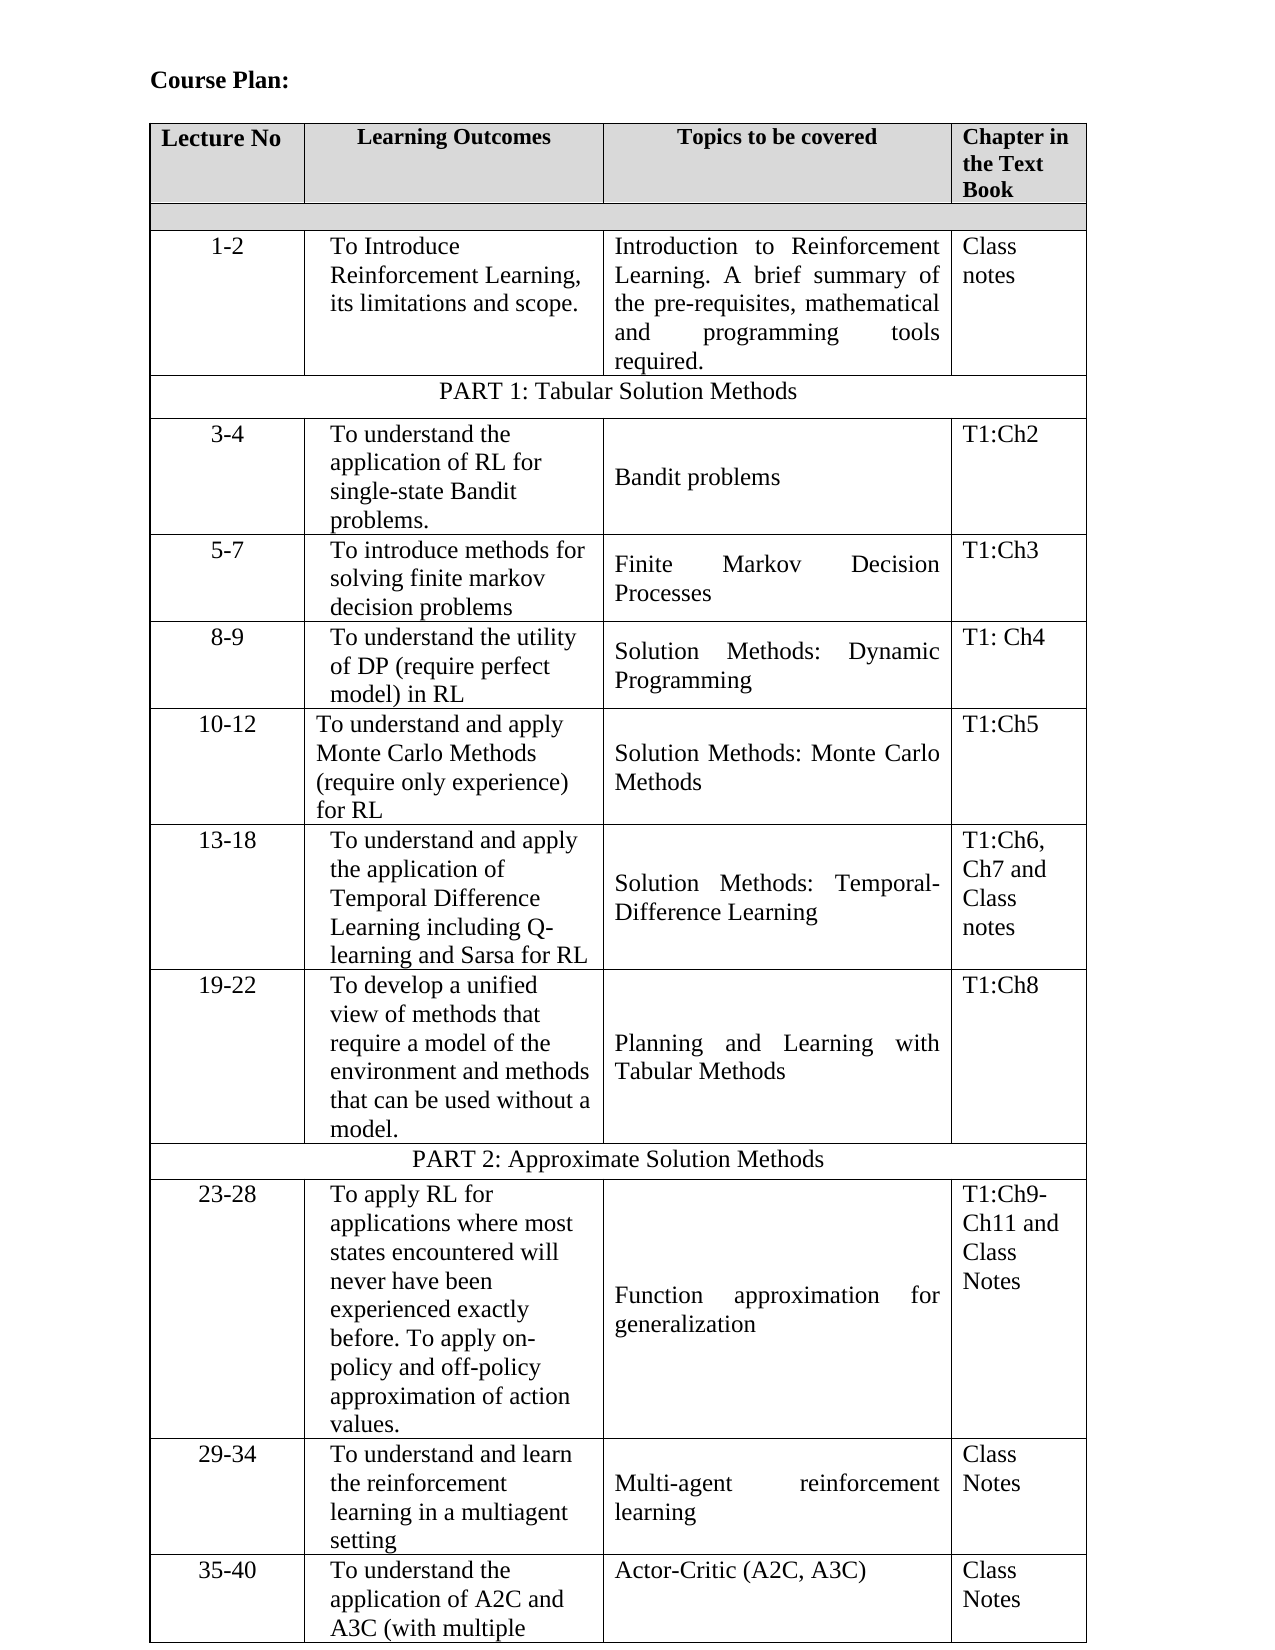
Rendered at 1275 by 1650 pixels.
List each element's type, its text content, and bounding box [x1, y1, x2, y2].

table_cell To introduce methods for solving finite markov decision problems [305, 535, 603, 621]
table_cell To understand the application of RL for single-state Bandit problems. [305, 419, 603, 534]
table_cell 3-4 [151, 419, 304, 534]
table_cell Solution Methods: Temporal-Difference Learning [604, 825, 951, 969]
table_cell Finite Markov Decision Processes [604, 535, 951, 621]
table_cell [151, 204, 1086, 230]
table_cell Solution Methods: Dynamic Programming [604, 622, 951, 708]
table_cell T1:Ch3 [952, 535, 1086, 621]
table_header Lecture No [151, 124, 304, 202]
table_header Topics to be covered [604, 124, 951, 202]
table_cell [604, 1555, 951, 1642]
table_cell 19-22 [151, 970, 304, 1143]
table_cell 8-9 [151, 622, 304, 708]
table_cell 13-18 [151, 825, 304, 969]
table_cell To develop a unified view of methods that require a model of the environment and methods that can be used without a model. [305, 970, 603, 1143]
table_cell Class notes [952, 231, 1086, 375]
table_cell To understand and learn the reinforcement learning in a multiagent setting [305, 1439, 603, 1554]
table_cell 35-40 [151, 1555, 304, 1642]
table_cell Multi-agent reinforcement learning [604, 1439, 951, 1554]
table_cell Introduction to Reinforcement Learning. A brief summary of the pre-requisites, mathematical and programming tools required. [604, 231, 951, 375]
table_cell T1:Ch8 [952, 970, 1086, 1143]
table_cell 1-2 [151, 231, 304, 375]
table_cell Class Notes [952, 1555, 1086, 1642]
table_cell 10-12 [151, 709, 304, 824]
table_cell To Introduce Reinforcement Learning, its limitations and scope. [305, 231, 603, 375]
table_cell Bandit problems [604, 419, 951, 534]
table_cell 29-34 [151, 1439, 304, 1554]
table_cell T1: Ch4 [952, 622, 1086, 708]
table_cell To understand the utility of DP (require perfect model) in RL [305, 622, 603, 708]
table_cell To understand and apply the application of Temporal Difference Learning including Q-learning and Sarsa for RL [305, 825, 603, 969]
table_cell Function approximation for generalization [604, 1180, 951, 1438]
table_cell 23-28 [151, 1180, 304, 1438]
table_header Learning Outcomes [305, 124, 603, 202]
table_cell Solution Methods: Monte Carlo Methods [604, 709, 951, 824]
table_cell Planning and Learning with Tabular Methods [604, 970, 951, 1143]
table_cell To apply RL for applications where most states encountered will never have been experienced exactly before. To apply on-policy and off-policy approximation of action values. [305, 1180, 603, 1438]
table_cell 5-7 [151, 535, 304, 621]
table_cell T1:Ch9-Ch11 and Class Notes [952, 1180, 1086, 1438]
table_cell To understand and apply Monte Carlo Methods (require only experience) for RL [305, 709, 603, 824]
text Course Plan: [150, 66, 1125, 94]
table_header Chapter in the Text Book [952, 124, 1086, 202]
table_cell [305, 1555, 603, 1642]
table_cell PART 1: Tabular Solution Methods [151, 376, 1086, 418]
table_cell T1:Ch2 [952, 419, 1086, 534]
table_cell Class Notes [952, 1439, 1086, 1554]
table_cell PART 2: Approximate Solution Methods [151, 1144, 1086, 1178]
table_cell T1:Ch5 [952, 709, 1086, 824]
table_cell T1:Ch6, Ch7 and Class notes [952, 825, 1086, 969]
